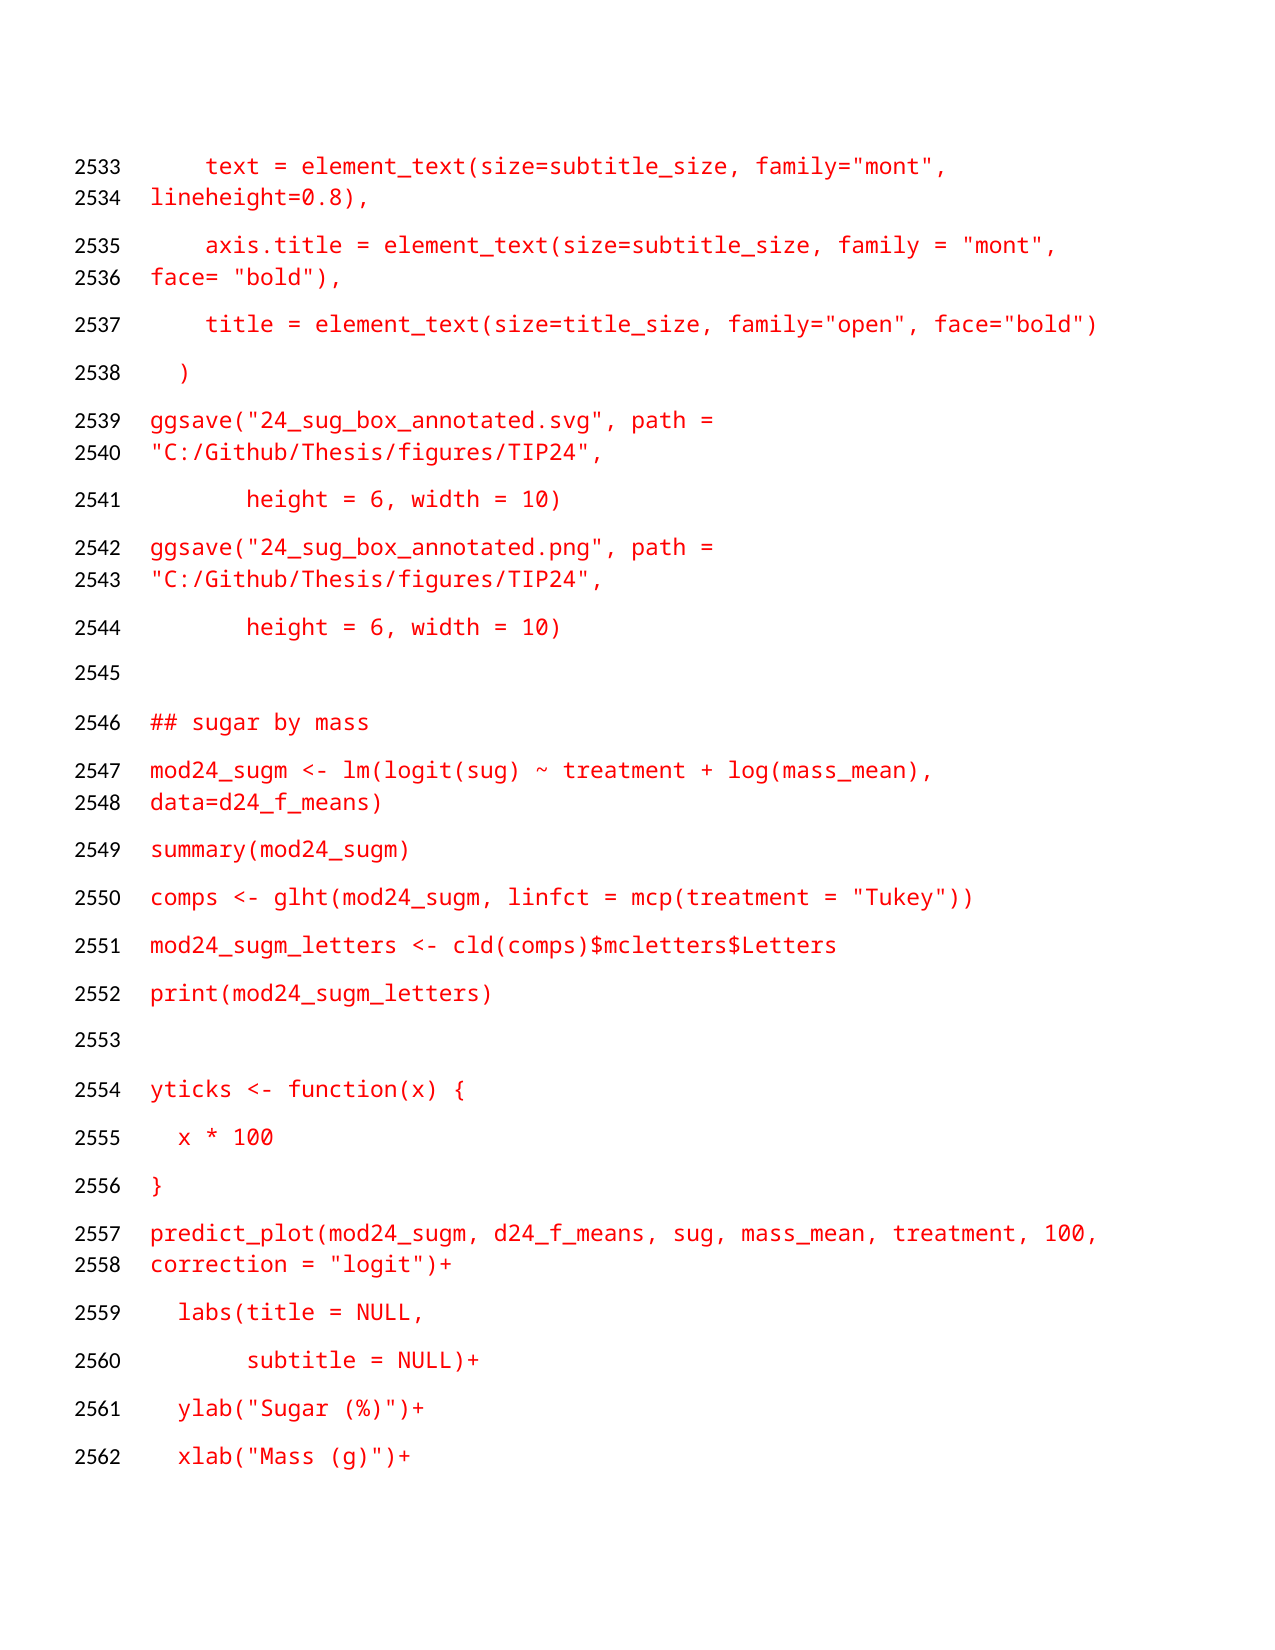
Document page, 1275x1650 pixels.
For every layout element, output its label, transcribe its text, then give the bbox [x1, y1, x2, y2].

text ) [150, 356, 1125, 387]
text labs(title = NULL, [150, 1296, 1125, 1327]
text xlab("Mass (g)")+ [150, 1439, 1125, 1471]
text ylab("Sugar (%)")+ [150, 1392, 1125, 1423]
text height = 6, width = 10) [150, 483, 1125, 514]
text ggsave("24_sug_box_annotated.svg", path = "C:/Github/Thesis/figures/TIP24", [150, 404, 1125, 467]
text height = 6, width = 10) [150, 610, 1125, 642]
text x * 100 [150, 1121, 1125, 1152]
text mod24_sugm_letters <- cld(comps)$mcletters$Letters [150, 929, 1125, 960]
text axis.title = element_text(size=subtitle_size, family = "mont", face= "bold"), [150, 229, 1125, 292]
text ## sugar by mass [150, 706, 1125, 737]
text summary(mod24_sugm) [150, 833, 1125, 864]
text comps <- glht(mod24_sugm, linfct = mcp(treatment = "Tukey")) [150, 881, 1125, 912]
text print(mod24_sugm_letters) [150, 977, 1125, 1008]
text subtitle = NULL)+ [150, 1344, 1125, 1375]
text } [150, 1169, 1125, 1200]
text title = element_text(size=title_size, family="open", face="bold") [150, 308, 1125, 339]
text ggsave("24_sug_box_annotated.png", path = "C:/Github/Thesis/figures/TIP24", [150, 531, 1125, 594]
text mod24_sugm <- lm(logit(sug) ~ treatment + log(mass_mean), data=d24_f_means) [150, 754, 1125, 817]
text text = element_text(size=subtitle_size, family="mont", lineheight=0.8), [150, 150, 1125, 212]
text yticks <- function(x) { [150, 1073, 1125, 1104]
text predict_plot(mod24_sugm, d24_f_means, sug, mass_mean, treatment, 100, correction = "logit")+ [150, 1217, 1125, 1279]
